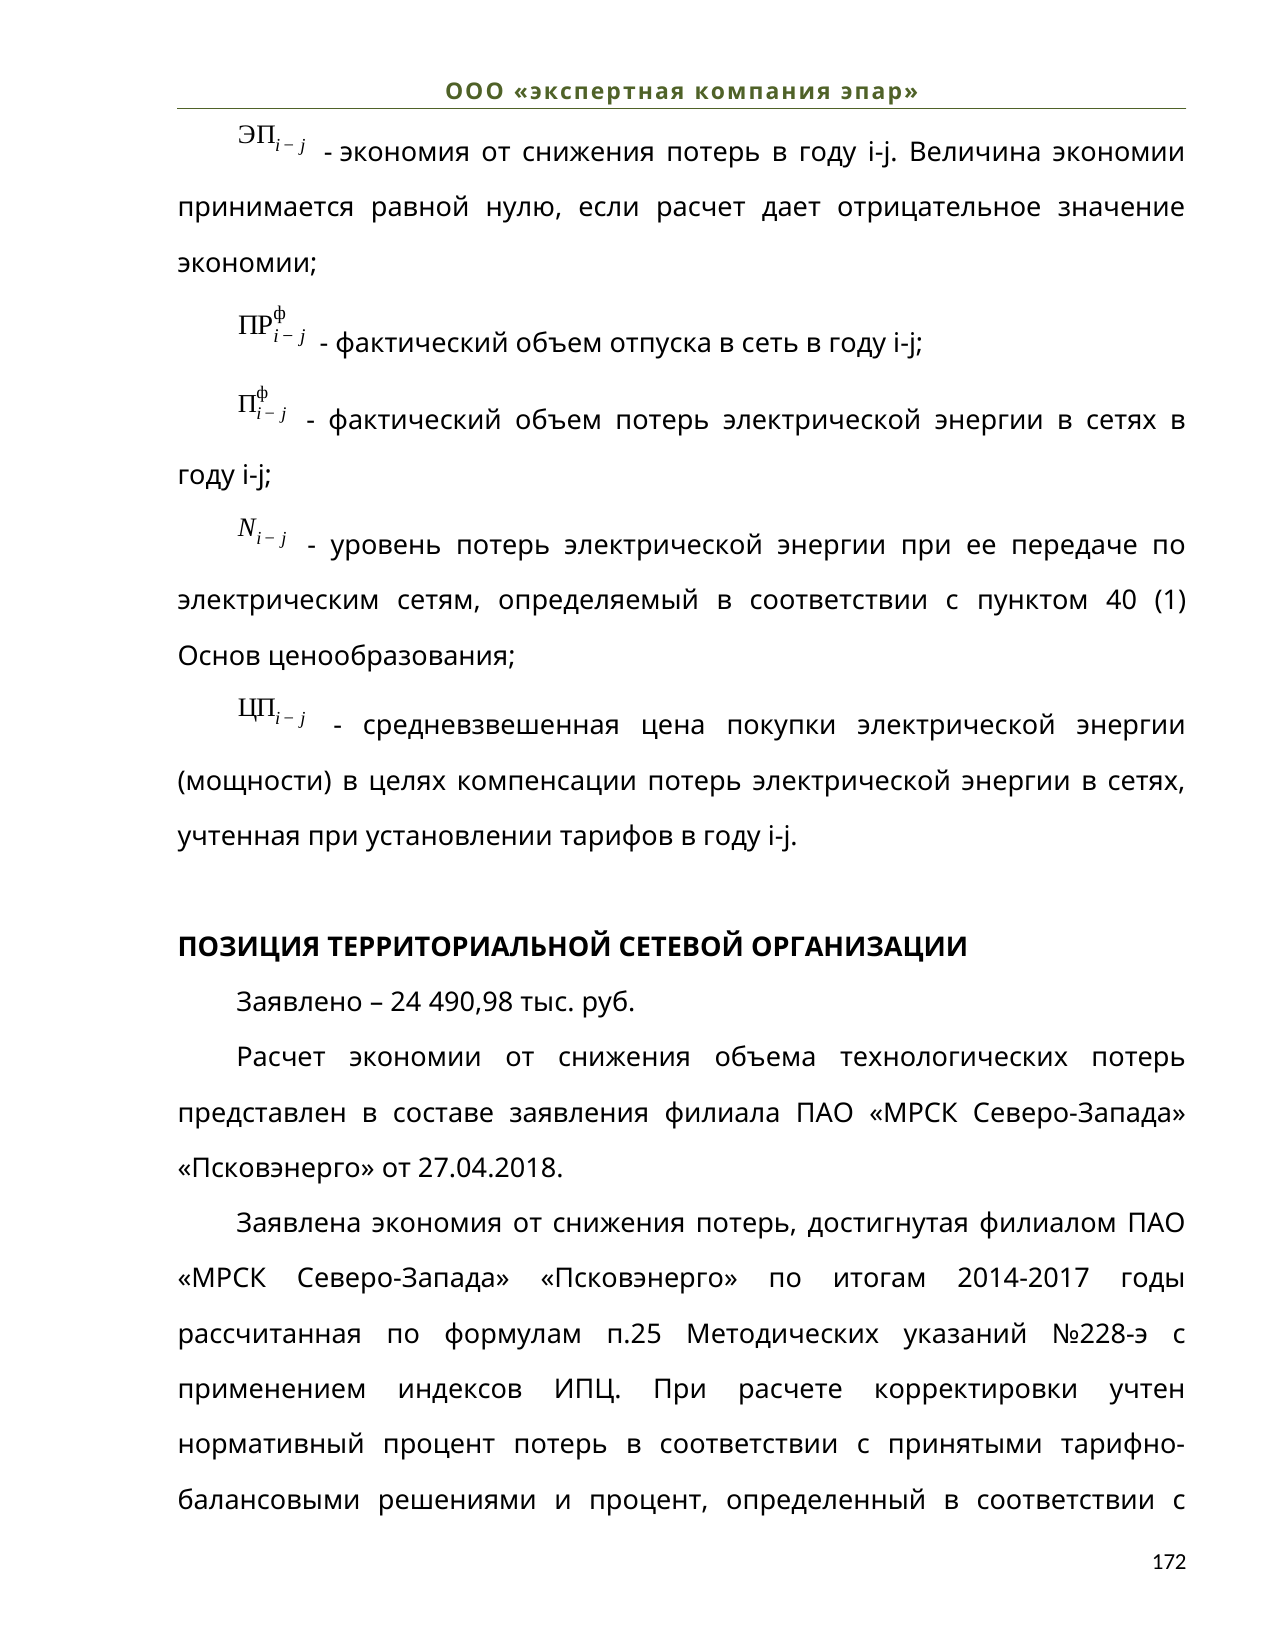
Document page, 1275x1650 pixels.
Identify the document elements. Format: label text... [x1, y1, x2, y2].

text - фактический объем отпуска в сеть в году i-j; [177, 298, 1186, 361]
text Расчет экономии от снижения объема технологических потерь представлен в составе заявления филиала ПАО «МРСК Северо-Запада» «Псковэнерго» от 27.04.2018. [177, 1038, 1186, 1185]
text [177, 1204, 1186, 1517]
text - уровень потерь электрической энергии при ее передаче по электрическим сетям, определяемый в соответствии с пунктом 40 (1) Основ ценообразования; [177, 511, 1186, 673]
text - экономия от снижения потерь в году i-j. Величина экономии принимается равной нулю, если расчет дает отрицательное значение экономии; [177, 118, 1186, 280]
text - фактический объем потерь электрической энергии в сетях в году i-j; [177, 379, 1186, 492]
text - средневзвешенная цена покупки электрической энергии (мощности) в целях компенсации потерь электрической энергии в сетях, учтенная при установлении тарифов в году i-j. [177, 691, 1186, 853]
text Заявлено – 24 490,98 тыс. руб. [177, 982, 1186, 1019]
text ПОЗИЦИЯ ТЕРРИТОРИАЛЬНОЙ СЕТЕВОЙ ОРГАНИЗАЦИИ [177, 927, 1186, 964]
